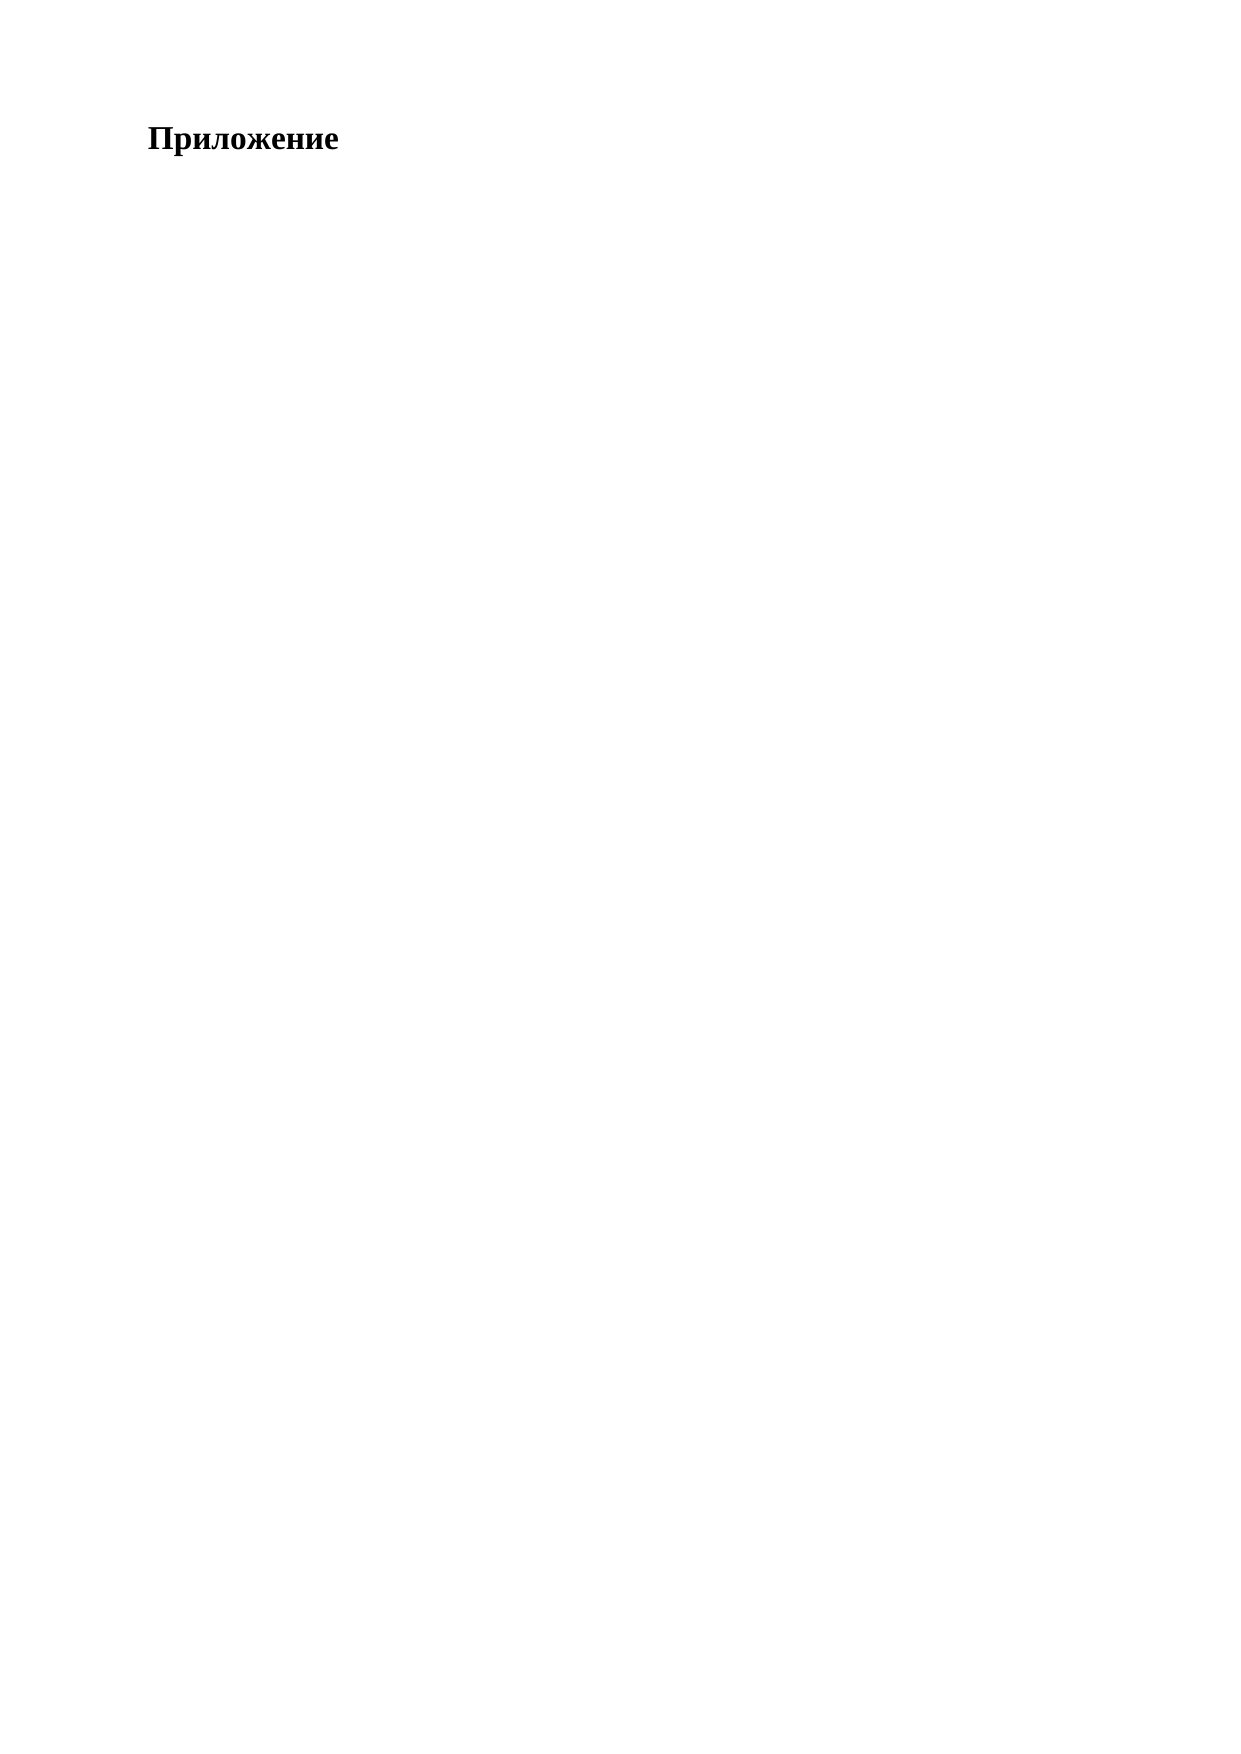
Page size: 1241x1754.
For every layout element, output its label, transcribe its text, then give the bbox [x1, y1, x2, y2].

text Приложение [148, 118, 1152, 156]
